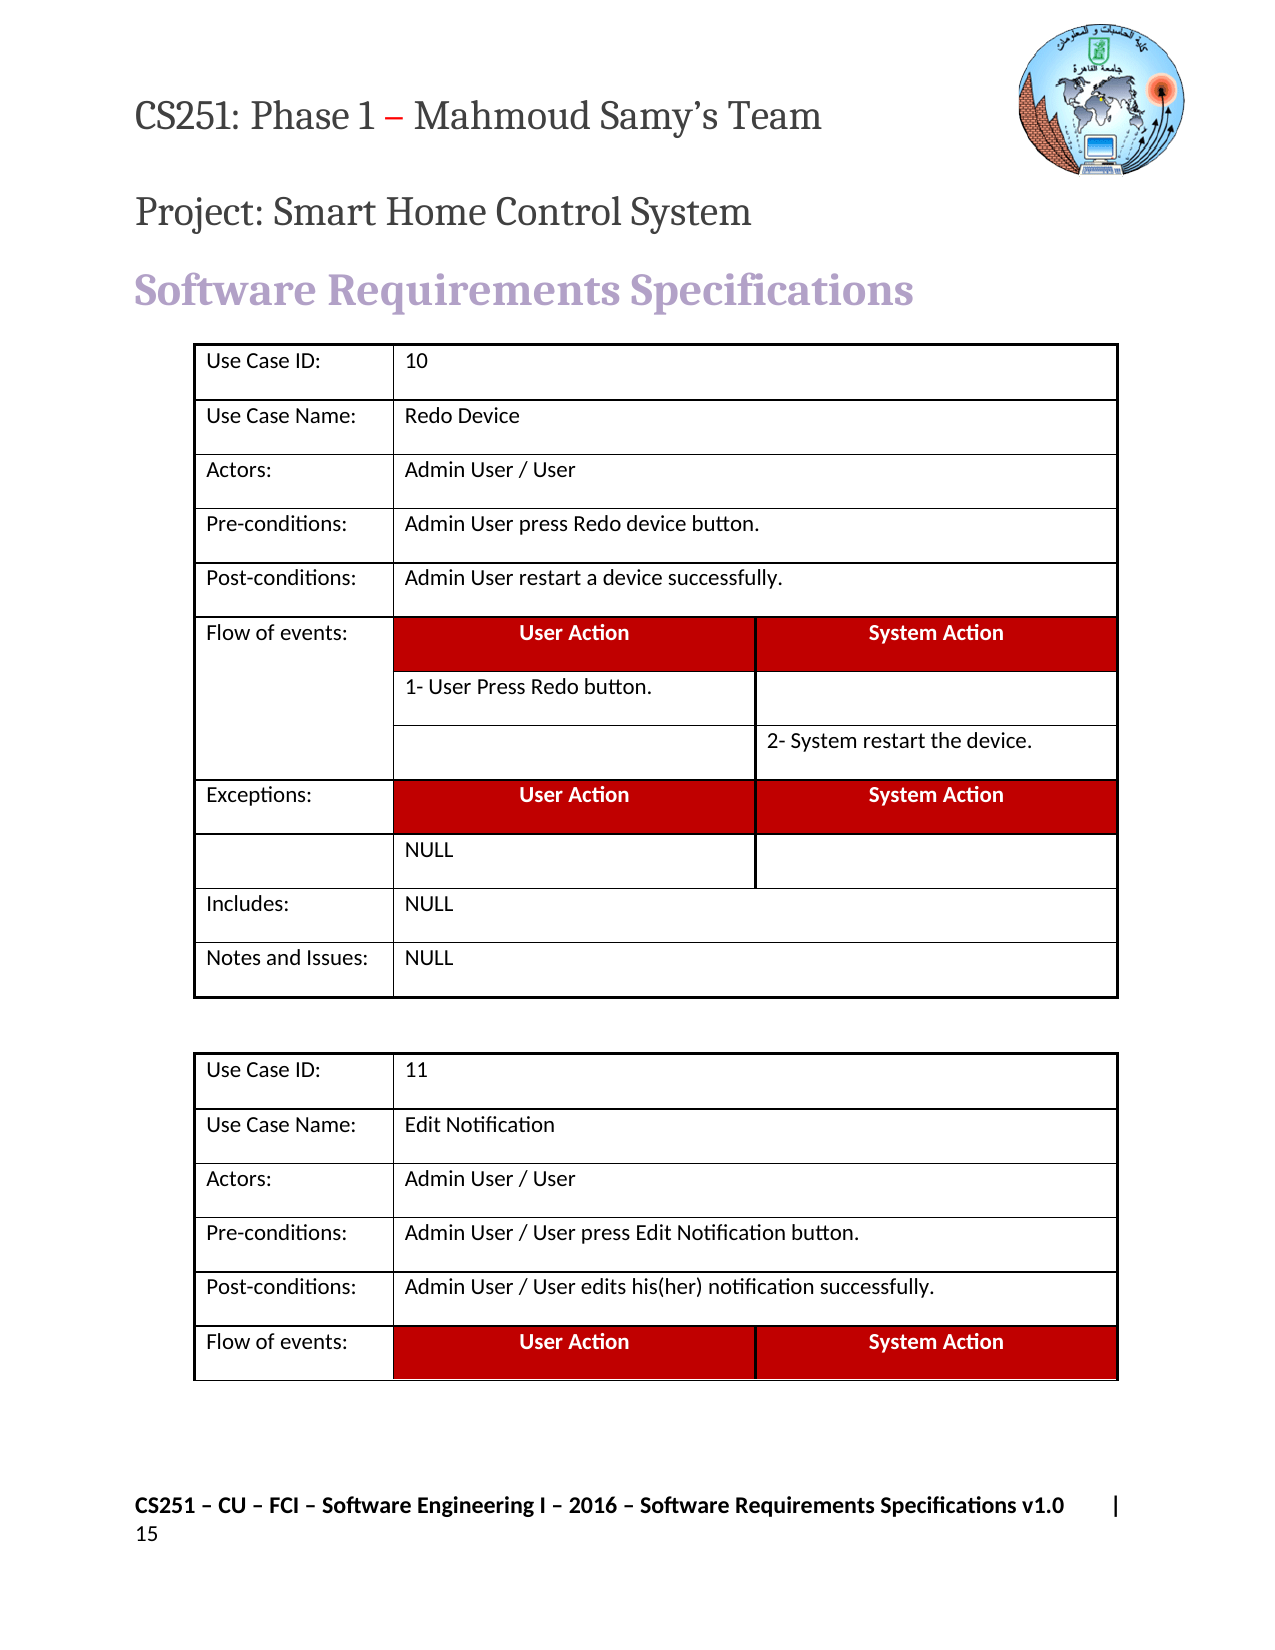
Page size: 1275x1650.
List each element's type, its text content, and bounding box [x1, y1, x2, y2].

table_header 10 [394, 346, 1116, 399]
table_cell Notes and Issues: [196, 943, 393, 996]
table_cell 1- User Press Redo button. [394, 672, 754, 725]
table_cell [757, 672, 1116, 725]
table_cell Edit Notification [394, 1110, 1116, 1162]
table_cell NULL [394, 889, 1116, 942]
table_cell Actors: [196, 455, 393, 508]
table_cell User Action [394, 781, 754, 833]
table_cell System Action [757, 618, 1116, 671]
table_cell [757, 835, 1116, 888]
table_cell Redo Device [394, 401, 1116, 453]
table_cell System Action [757, 781, 1116, 833]
table_cell Use Case Name: [196, 1110, 393, 1162]
table_cell Admin User / User [394, 455, 1116, 508]
table_cell Pre-conditions: [196, 1218, 393, 1271]
table_cell Use Case Name: [196, 401, 393, 453]
table_cell [196, 835, 393, 888]
picture [1018, 24, 1186, 180]
table_cell Pre-conditions: [196, 509, 393, 562]
table_cell NULL [394, 835, 754, 888]
table_cell [394, 726, 754, 779]
table_cell Admin User restart a device successfully. [394, 564, 1116, 616]
table_cell Post-conditions: [196, 564, 393, 616]
table_cell Flow of events: [196, 1327, 393, 1379]
table_cell Admin User press Redo device button. [394, 509, 1116, 562]
table_cell User Action [394, 618, 754, 671]
table_cell System Action [757, 1327, 1116, 1379]
table_header 11 [394, 1055, 1116, 1108]
table_cell Actors: [196, 1164, 393, 1217]
table_cell Admin User / User press Edit Notification button. [394, 1218, 1116, 1271]
table_cell User Action [394, 1327, 754, 1379]
table_header Use Case ID: [196, 1055, 393, 1108]
table_cell 2- System restart the device. [757, 726, 1116, 779]
table_cell Admin User / User edits his(her) notification successfully. [394, 1273, 1116, 1325]
table_cell Flow of events: [196, 618, 393, 779]
table_header Use Case ID: [196, 346, 393, 399]
table_cell Exceptions: [196, 781, 393, 833]
table_cell NULL [394, 943, 1116, 996]
table_cell Includes: [196, 889, 393, 942]
table_cell Admin User / User [394, 1164, 1116, 1217]
table_cell Post-conditions: [196, 1273, 393, 1325]
